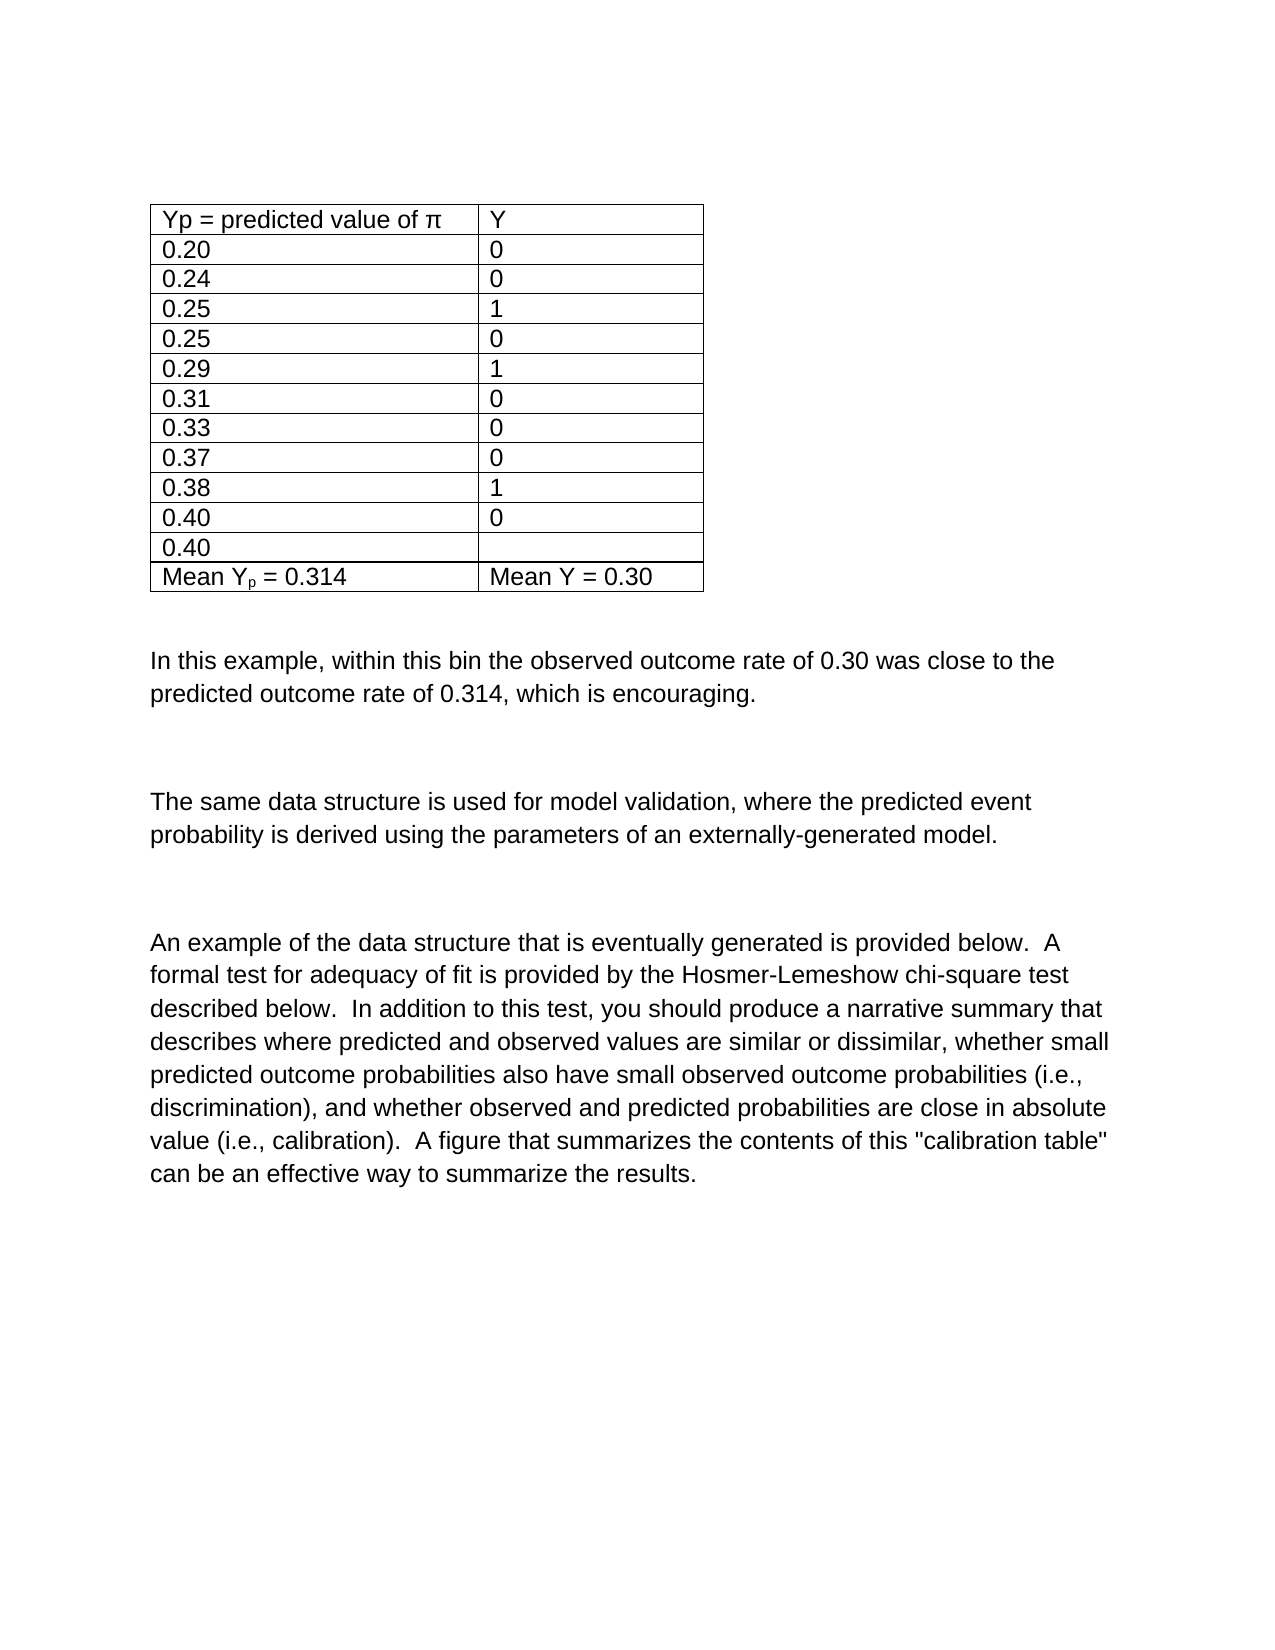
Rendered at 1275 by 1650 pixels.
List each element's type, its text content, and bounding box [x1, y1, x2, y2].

table_cell 1 [479, 473, 703, 502]
table_cell 0 [479, 414, 703, 442]
text In this example, within this bin the observed outcome rate of 0.30 was close to the predicted outcome rate of 0.314, which is encouraging. [150, 646, 1125, 708]
table_cell 0.20 [151, 235, 478, 263]
table_cell 0 [479, 324, 703, 353]
table_cell 0.31 [151, 384, 478, 412]
table_cell 0.25 [151, 324, 478, 353]
table_cell 0.24 [151, 265, 478, 293]
table_cell 0 [479, 443, 703, 472]
table_cell Mean Yp = 0.314 [151, 563, 478, 591]
table_cell 0.37 [151, 443, 478, 472]
table_header Y [479, 205, 703, 234]
table_cell 0 [479, 384, 703, 412]
table_cell [479, 533, 703, 561]
table_cell 0.38 [151, 473, 478, 502]
table_cell 0 [479, 235, 703, 263]
text The same data structure is used for model validation, where the predicted event probability is derived using the parameters of an externally-generated model. [150, 787, 1125, 848]
table_cell 0.40 [151, 503, 478, 532]
table_cell 1 [479, 354, 703, 383]
table_cell 1 [479, 294, 703, 323]
table_header Yp = predicted value of π [151, 205, 478, 234]
table_cell 0.25 [151, 294, 478, 323]
table_cell 0.29 [151, 354, 478, 383]
table_cell Mean Y = 0.30 [479, 563, 703, 591]
table_cell 0.33 [151, 414, 478, 442]
table_cell 0.40 [151, 533, 478, 561]
table_cell 0 [479, 503, 703, 532]
table_cell 0 [479, 265, 703, 293]
text An example of the data structure that is eventually generated is provided below. A formal test for adequacy of fit is provided by the Hosmer-Lemeshow chi-square test described below. In addition to this test, you should produce a narrative summary that describes where predicted and observed values are similar or dissimilar, whether small predicted outcome probabilities also have small observed outcome probabilities (i.e., discrimination), and whether observed and predicted probabilities are close in absolute value (i.e., calibration). A figure that summarizes the contents of this "calibration table" can be an effective way to summarize the results. [150, 927, 1125, 1187]
